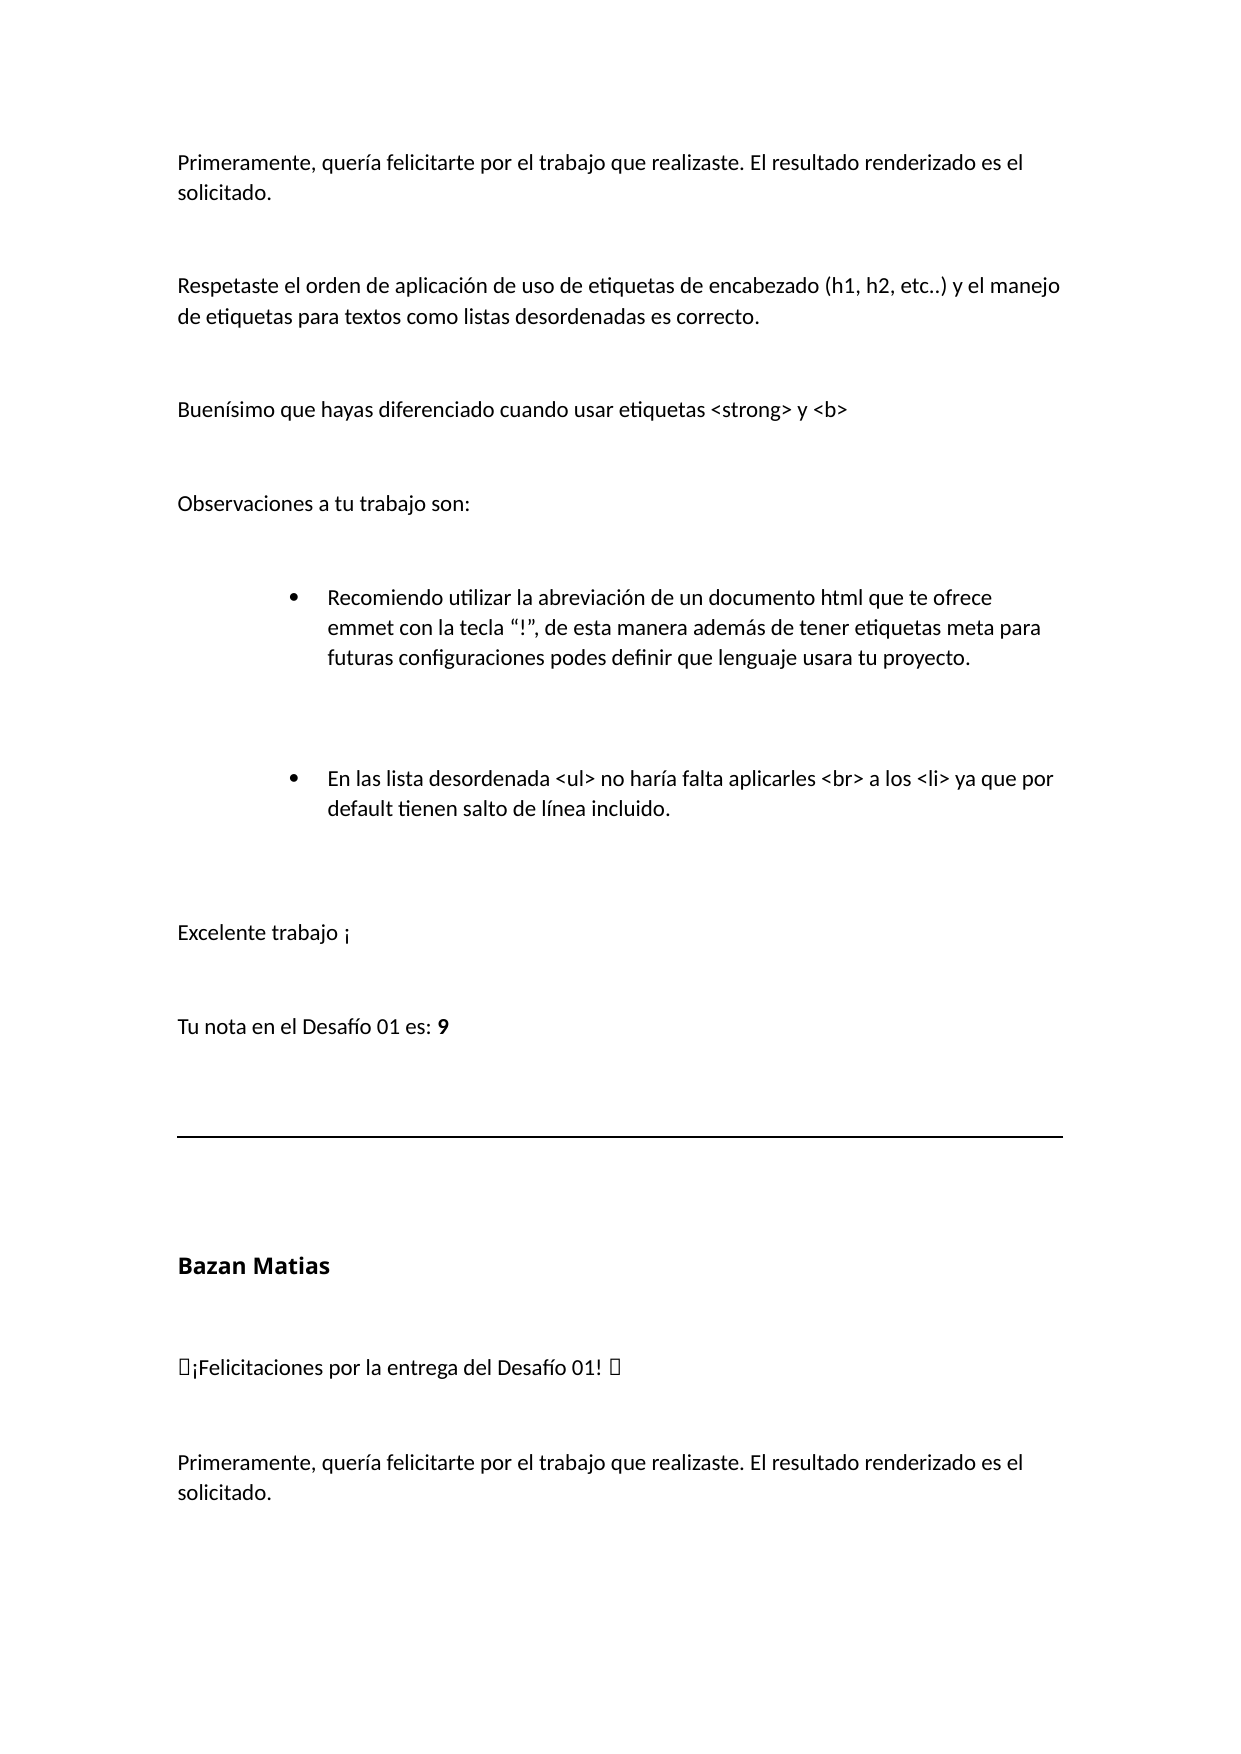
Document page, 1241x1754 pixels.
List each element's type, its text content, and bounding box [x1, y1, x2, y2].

text 🎉¡Felicitaciones por la entrega del Desafío 01! 🎉 [177, 1351, 1063, 1382]
text Respetaste el orden de aplicación de uso de etiquetas de encabezado (h1, h2, etc..) y el manejo de etiquetas para textos como listas desordenadas es correcto. [177, 272, 1063, 330]
text Primeramente, quería felicitarte por el trabajo que realizaste. El resultado renderizado es el solicitado. [177, 1448, 1063, 1507]
list Recomiendo utilizar la abreviación de un documento html que te ofrece emmet con la tecla “!”, de esta manera además de tener etiquetas meta para futuras configuraciones podes definir que lenguaje usara tu proyecto. [290, 583, 1063, 671]
text Tu nota en el Desafío 01 es: 9 [177, 1012, 1063, 1040]
text Excelente trabajo ¡ [177, 918, 1063, 946]
text Primeramente, quería felicitarte por el trabajo que realizaste. El resultado renderizado es el solicitado. [177, 148, 1063, 206]
text Bazan Matias [177, 1250, 1063, 1281]
list En las lista desordenada <ul> no haría falta aplicarles <br> a los <li> ya que por default tienen salto de línea incluido. [290, 764, 1063, 822]
text Observaciones a tu trabajo son: [177, 489, 1063, 517]
text Buenísimo que hayas diferenciado cuando usar etiquetas <strong> y <b> [177, 396, 1063, 423]
